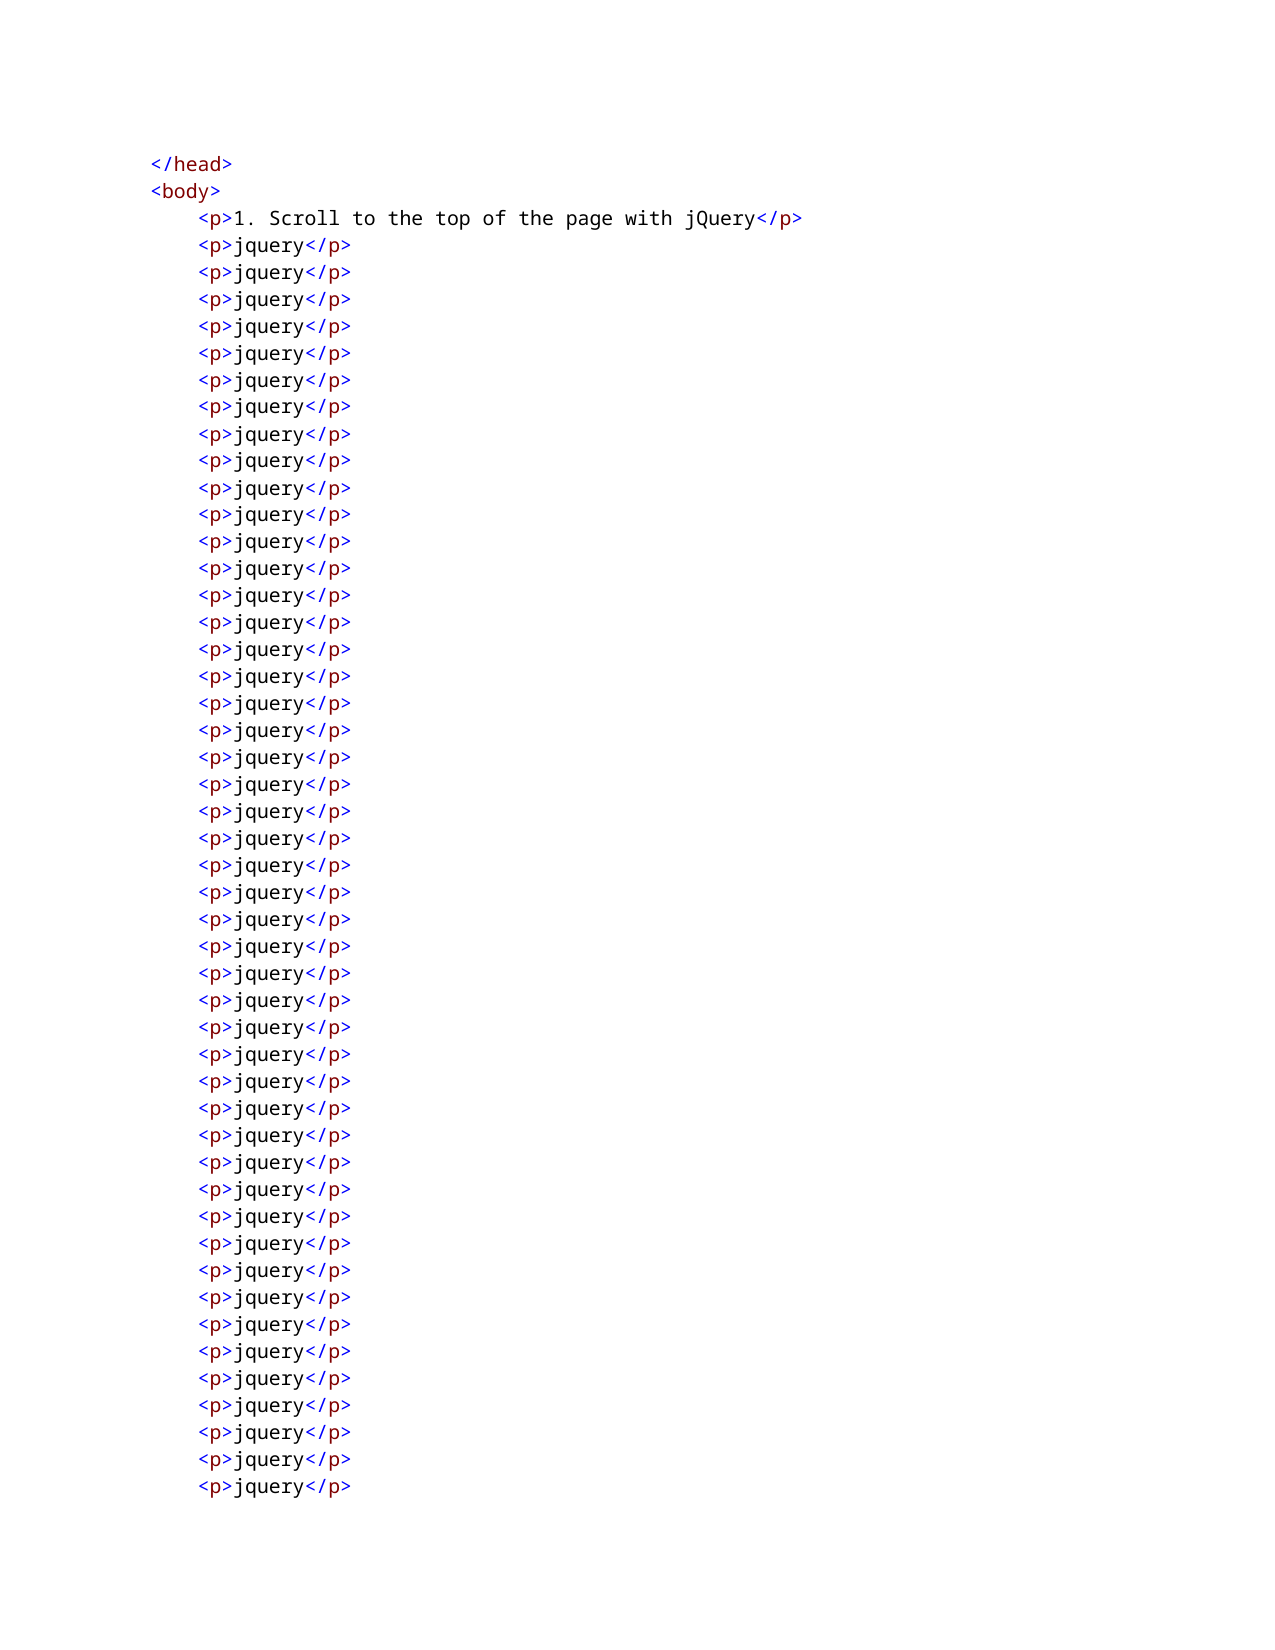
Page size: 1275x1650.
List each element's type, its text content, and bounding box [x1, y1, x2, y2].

text <p>jquery</p> [150, 824, 1125, 851]
text <p>jquery</p> [150, 851, 1125, 878]
text <p>jquery</p> [150, 1121, 1125, 1148]
text <p>jquery</p> [150, 1202, 1125, 1229]
text </head> [150, 150, 1125, 177]
text <p>jquery</p> [150, 1310, 1125, 1337]
text <p>jquery</p> [150, 1040, 1125, 1067]
text <p>jquery</p> [150, 447, 1125, 474]
text <p>jquery</p> [150, 1391, 1125, 1418]
text <p>jquery</p> [150, 258, 1125, 285]
text <p>jquery</p> [150, 689, 1125, 717]
text <p>jquery</p> [150, 1229, 1125, 1256]
text <p>jquery</p> [150, 609, 1125, 636]
text <p>1. Scroll to the top of the page with jQuery</p> [150, 204, 1125, 231]
text <p>jquery</p> [150, 555, 1125, 582]
text <p>jquery</p> [150, 771, 1125, 797]
text <p>jquery</p> [150, 1337, 1125, 1364]
text <p>jquery</p> [150, 905, 1125, 932]
text <p>jquery</p> [150, 393, 1125, 420]
text <p>jquery</p> [150, 312, 1125, 339]
text <p>jquery</p> [150, 1364, 1125, 1391]
text <p>jquery</p> [150, 1148, 1125, 1175]
text <p>jquery</p> [150, 1418, 1125, 1445]
text <p>jquery</p> [150, 501, 1125, 528]
text <p>jquery</p> [150, 878, 1125, 905]
text <p>jquery</p> [150, 582, 1125, 609]
text <p>jquery</p> [150, 231, 1125, 258]
text <p>jquery</p> [150, 797, 1125, 824]
text <p>jquery</p> [150, 959, 1125, 986]
text <p>jquery</p> [150, 1283, 1125, 1310]
text <p>jquery</p> [150, 1013, 1125, 1040]
text <p>jquery</p> [150, 339, 1125, 366]
text <p>jquery</p> [150, 636, 1125, 663]
text <p>jquery</p> [150, 528, 1125, 555]
text <p>jquery</p> [150, 986, 1125, 1013]
text <p>jquery</p> [150, 1067, 1125, 1094]
text <p>jquery</p> [150, 1094, 1125, 1121]
text <p>jquery</p> [150, 1472, 1125, 1499]
text <p>jquery</p> [150, 1256, 1125, 1283]
text <p>jquery</p> [150, 285, 1125, 312]
text <p>jquery</p> [150, 743, 1125, 771]
text <p>jquery</p> [150, 1445, 1125, 1472]
text <p>jquery</p> [150, 717, 1125, 743]
text <body> [150, 177, 1125, 204]
text <p>jquery</p> [150, 474, 1125, 501]
text <p>jquery</p> [150, 366, 1125, 393]
text <p>jquery</p> [150, 1175, 1125, 1202]
text <p>jquery</p> [150, 932, 1125, 959]
text <p>jquery</p> [150, 663, 1125, 689]
text <p>jquery</p> [150, 420, 1125, 447]
